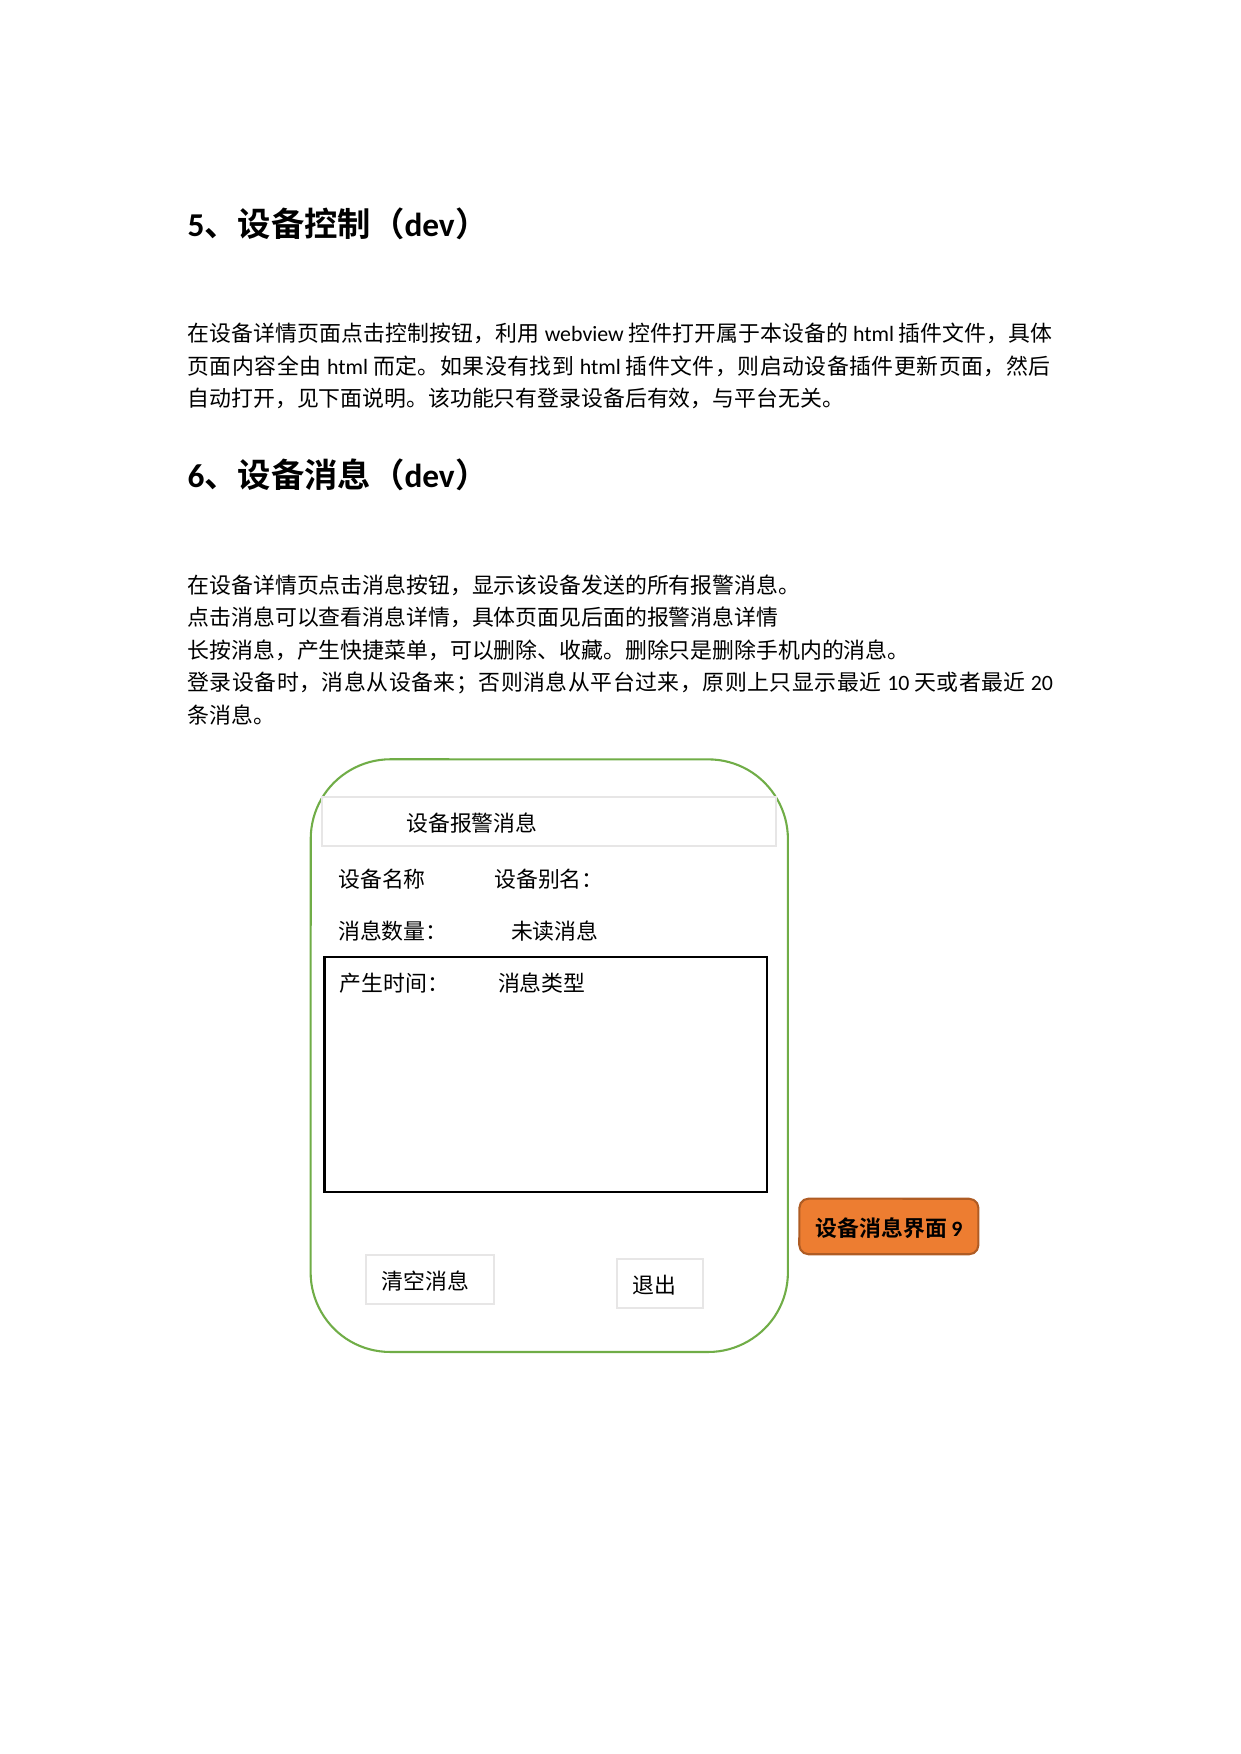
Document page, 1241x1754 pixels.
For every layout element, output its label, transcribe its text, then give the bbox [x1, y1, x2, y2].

subtitle 5、设备控制（dev） [187, 189, 1053, 254]
text 点击消息可以查看消息详情，具体页面见后面的报警消息详情 [187, 600, 1053, 632]
text 在设备详情页点击消息按钮，显示该设备发送的所有报警消息。 [187, 567, 1053, 600]
text 长按消息，产生快捷菜单，可以删除、收藏。删除只是删除手机内的消息。 [187, 632, 1053, 665]
text 登录设备时，消息从设备来；否则消息从平台过来，原则上只显示最近10天或者最近20条消息。 [187, 665, 1053, 730]
text 在设备详情页面点击控制按钮，利用webview控件打开属于本设备的html插件文件，具体页面内容全由html而定。如果没有找到html插件文件，则启动设备插件更新页面，然后自动打开，见下面说明。该功能只有登录设备后有效，与平台无关。 [187, 316, 1053, 413]
subtitle 6、设备消息（dev） [187, 440, 1053, 505]
